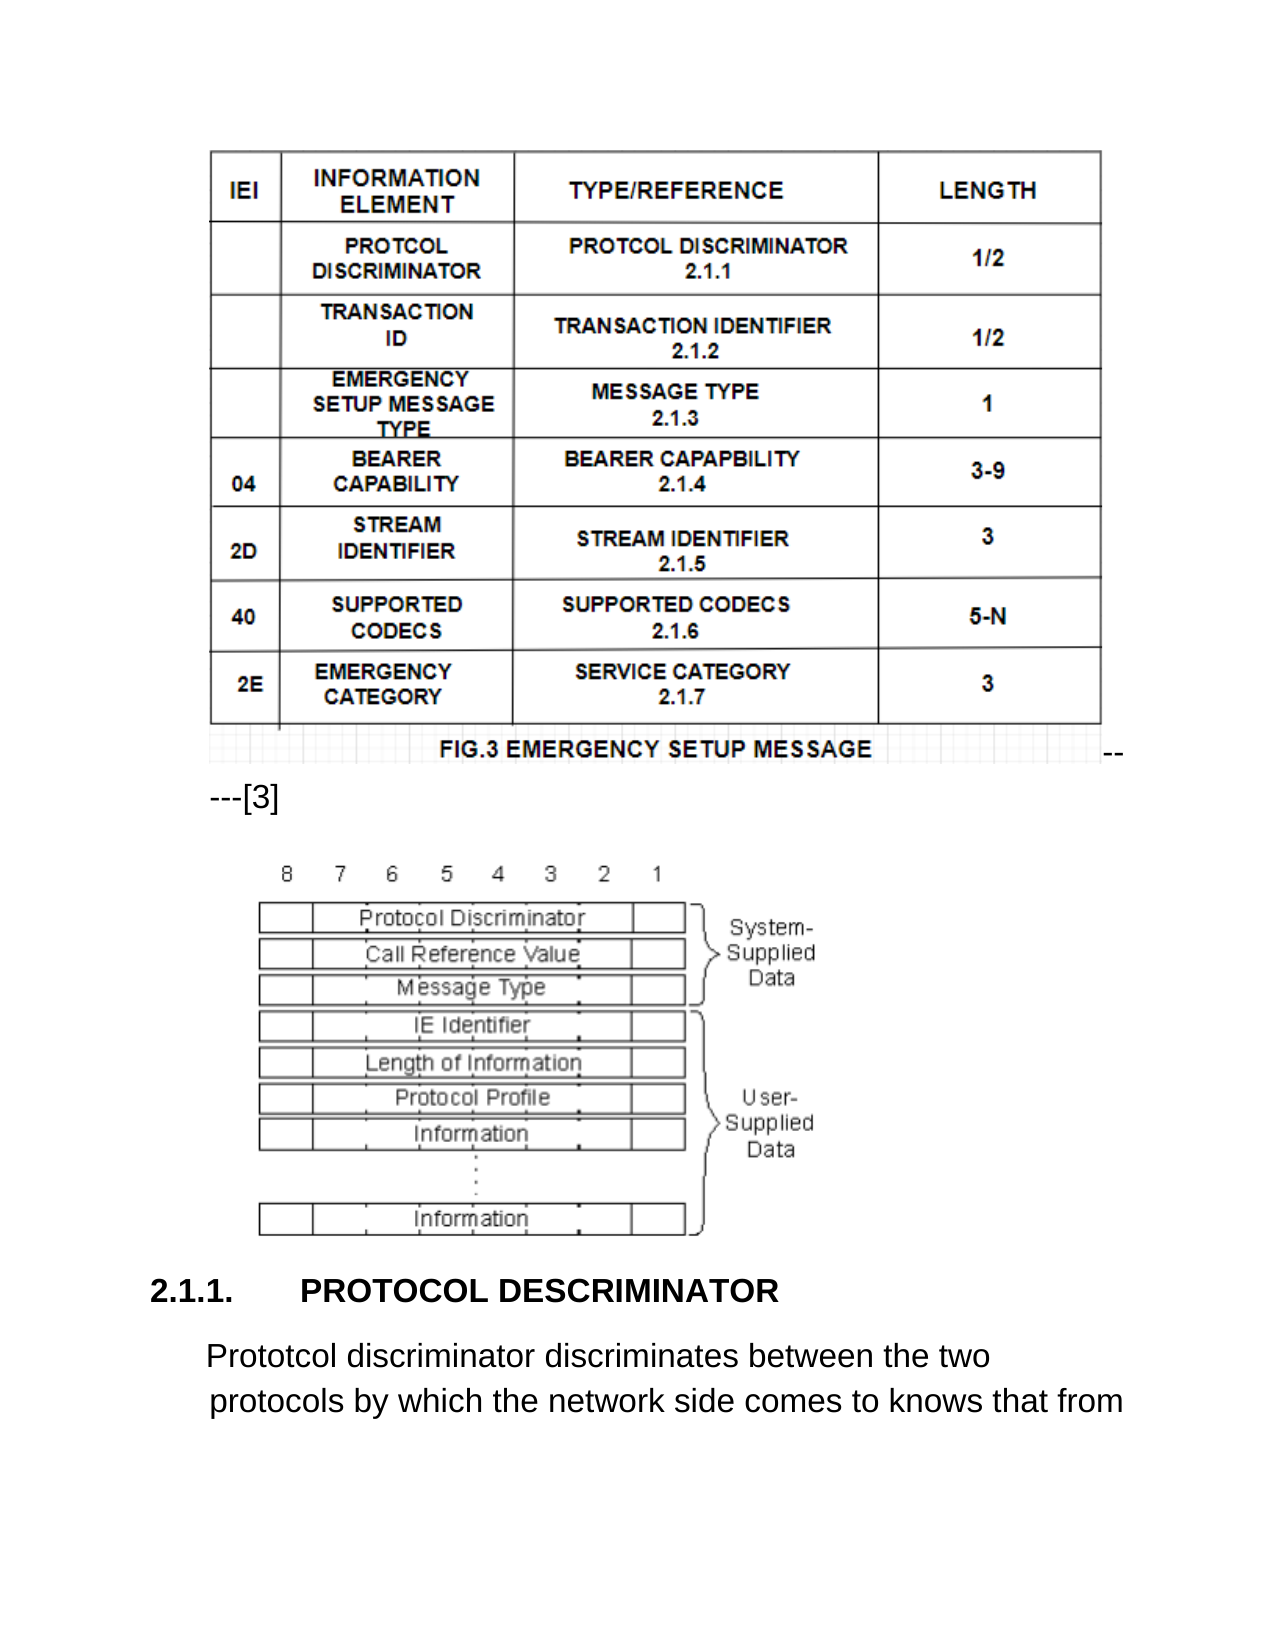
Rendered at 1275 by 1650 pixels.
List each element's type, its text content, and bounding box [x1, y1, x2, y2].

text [150, 1336, 1125, 1419]
picture [209, 841, 870, 1247]
picture [209, 150, 1103, 764]
list PROTOCOL DESCRIMINATOR [150, 1271, 1125, 1310]
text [209, 150, 1125, 815]
